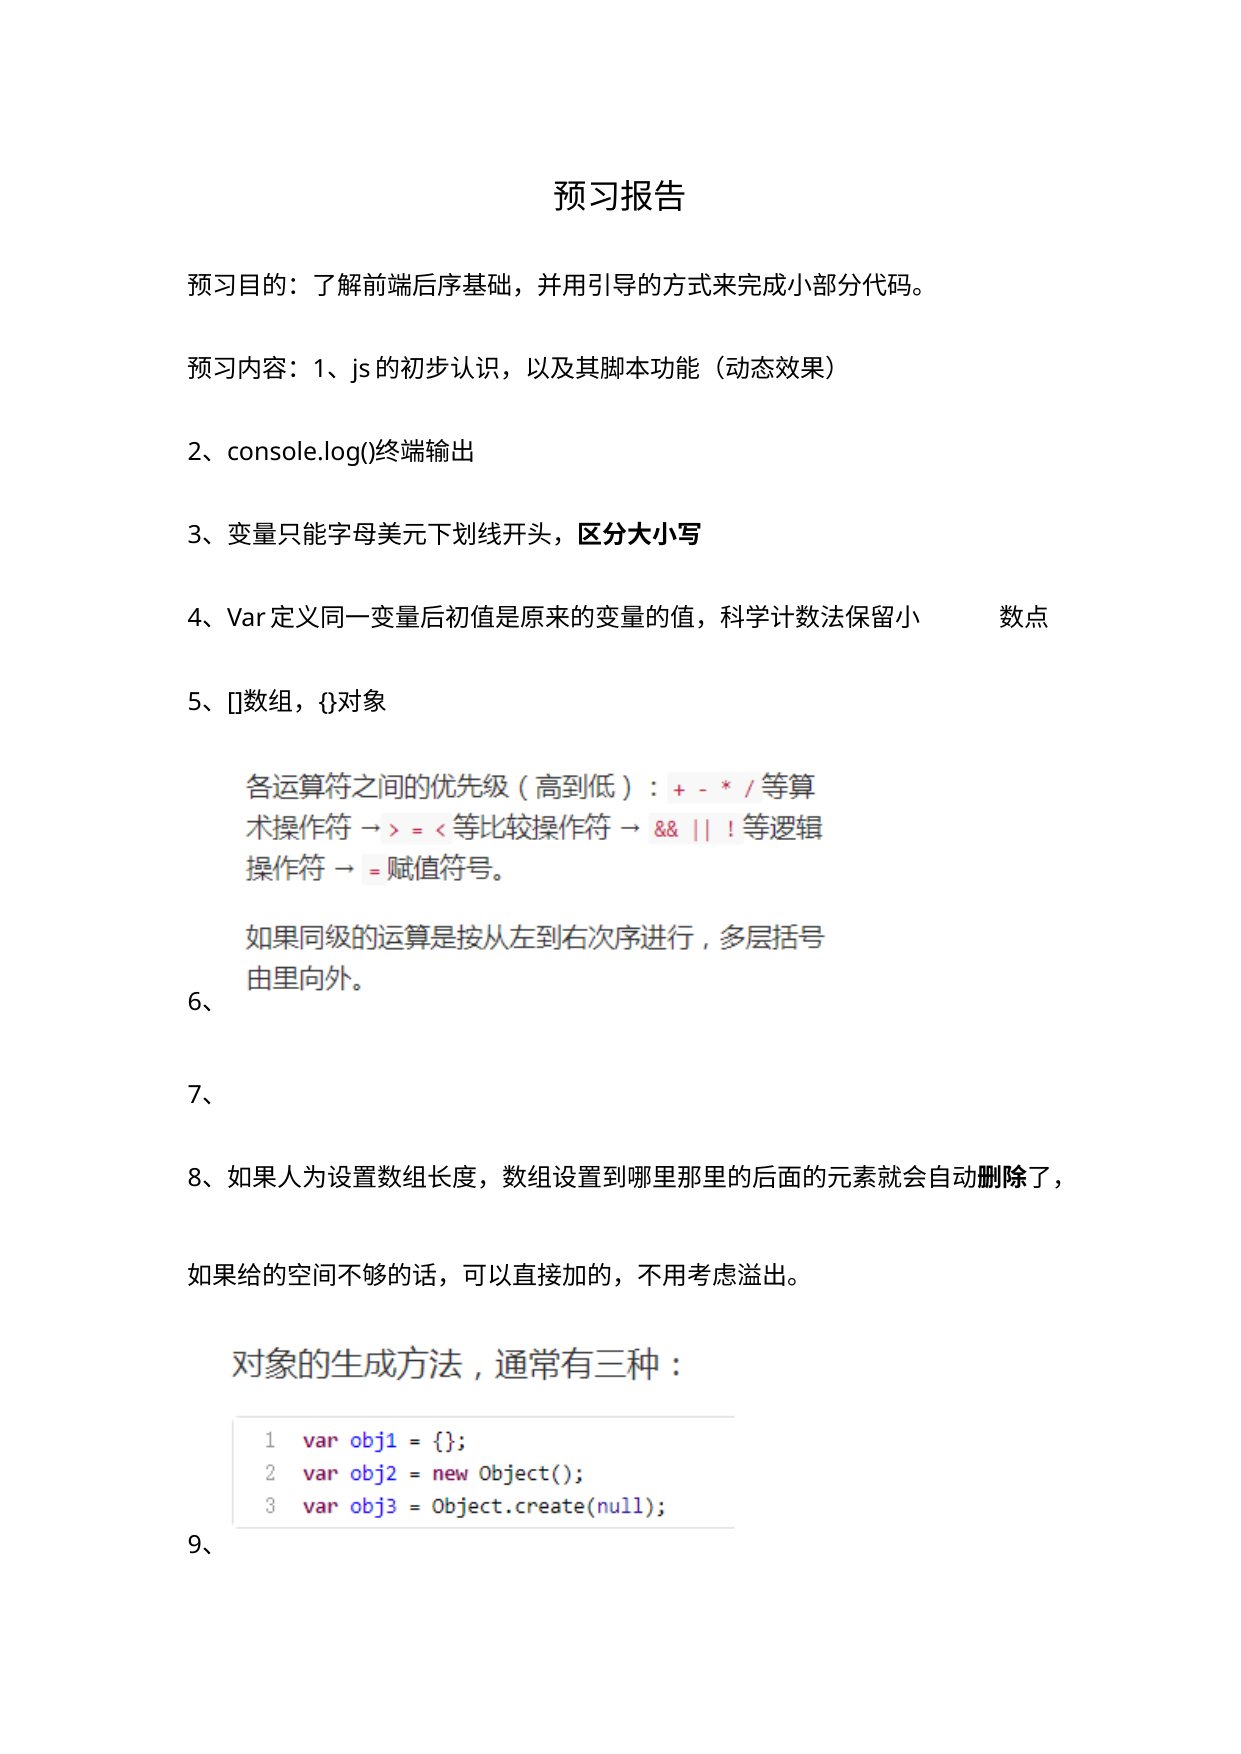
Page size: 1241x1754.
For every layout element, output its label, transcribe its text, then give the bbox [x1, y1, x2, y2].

list 变量只能字母美元下划线开头，区分大小写 [187, 500, 1053, 565]
picture [226, 1324, 735, 1554]
list 如果人为设置数组长度，数组设置到哪里那里的后面的元素就会自动删除了，如果给的空间不够的话，可以直接加的，不用考虑溢出。 [187, 1143, 1053, 1306]
text 预习报告 [187, 162, 1053, 227]
list Var定义同一变量后初值是原来的变量的值，科学计数法保留小 数点 [187, 583, 1053, 648]
list console.log()终端输出 [187, 417, 1053, 482]
text 预习内容：1、js的初步认识，以及其脚本功能（动态效果） [187, 334, 1053, 399]
picture [226, 749, 846, 1011]
text 预习目的：了解前端后序基础，并用引导的方式来完成小部分代码。 [187, 251, 1053, 316]
list []数组，{}对象 [187, 667, 1053, 732]
